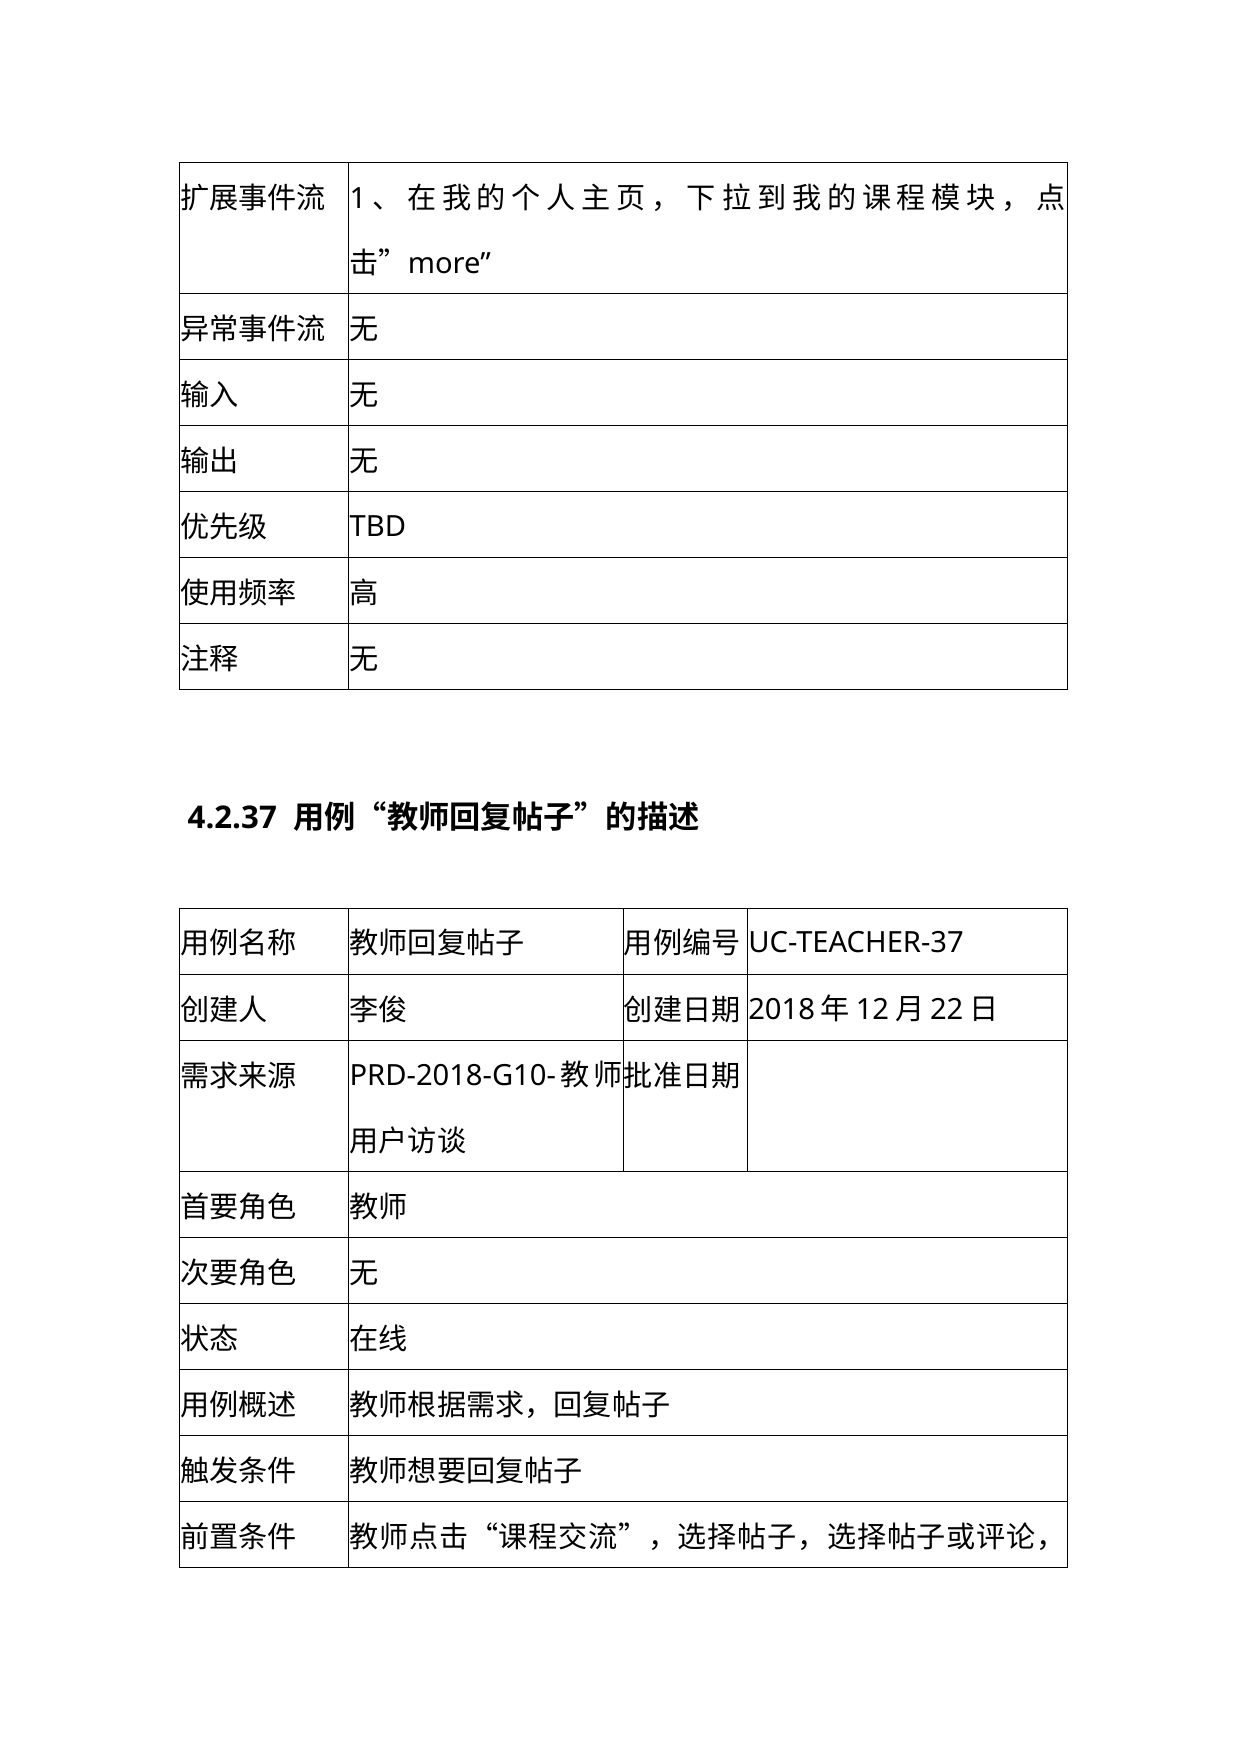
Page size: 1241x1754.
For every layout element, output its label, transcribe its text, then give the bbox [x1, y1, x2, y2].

table_cell 教师想要回复帖子 [349, 1436, 1067, 1501]
table_header 用例名称 [180, 909, 348, 974]
table_cell 注释 [180, 624, 348, 689]
table_cell [748, 1041, 1067, 1171]
table_cell 需求来源 [180, 1041, 348, 1171]
table_cell TBD [349, 492, 1067, 557]
table_header 教师回复帖子 [349, 909, 623, 974]
table_cell 扩展事件流 [180, 163, 348, 293]
table_cell 优先级 [180, 492, 348, 557]
table_cell PRD-2018-G10-教师用户访谈 [349, 1041, 623, 1171]
table_cell 教师点击“课程交流”，选择帖子，选择帖子或评论，点击回复，输入内容，点击发送 [349, 1502, 1067, 1567]
table_cell 无 [349, 1238, 1067, 1303]
table_cell 无 [349, 294, 1067, 359]
table_cell 2018年12月22日 [748, 975, 1067, 1040]
table_cell 无 [349, 624, 1067, 689]
table_cell 首要角色 [180, 1172, 348, 1237]
table_cell 使用频率 [180, 558, 348, 623]
table_cell 教师 [349, 1172, 1067, 1237]
table_cell 异常事件流 [180, 294, 348, 359]
table_cell 输出 [180, 426, 348, 491]
subtitle 4.2.37 用例“教师回复帖子”的描述 [187, 782, 1053, 847]
table_cell 1、在我的个人主页，下拉到我的课程模块，点击”more” [349, 163, 1067, 293]
table_cell 创建人 [180, 975, 348, 1040]
table_cell 在线 [349, 1304, 1067, 1369]
table_cell 状态 [180, 1304, 348, 1369]
table_cell 无 [349, 426, 1067, 491]
table_cell 次要角色 [180, 1238, 348, 1303]
table_cell 创建日期 [624, 975, 747, 1040]
table_cell 用例概述 [180, 1370, 348, 1435]
table_header UC-TEACHER-37 [748, 909, 1067, 974]
table_cell 输入 [180, 360, 348, 425]
table_cell 前置条件 [180, 1502, 348, 1567]
table_cell 教师根据需求，回复帖子 [349, 1370, 1067, 1435]
table_cell 李俊 [349, 975, 623, 1040]
table_header 用例编号 [624, 909, 747, 974]
table_cell 批准日期 [624, 1041, 747, 1171]
table_cell 高 [349, 558, 1067, 623]
table_cell 触发条件 [180, 1436, 348, 1501]
table_cell 无 [349, 360, 1067, 425]
